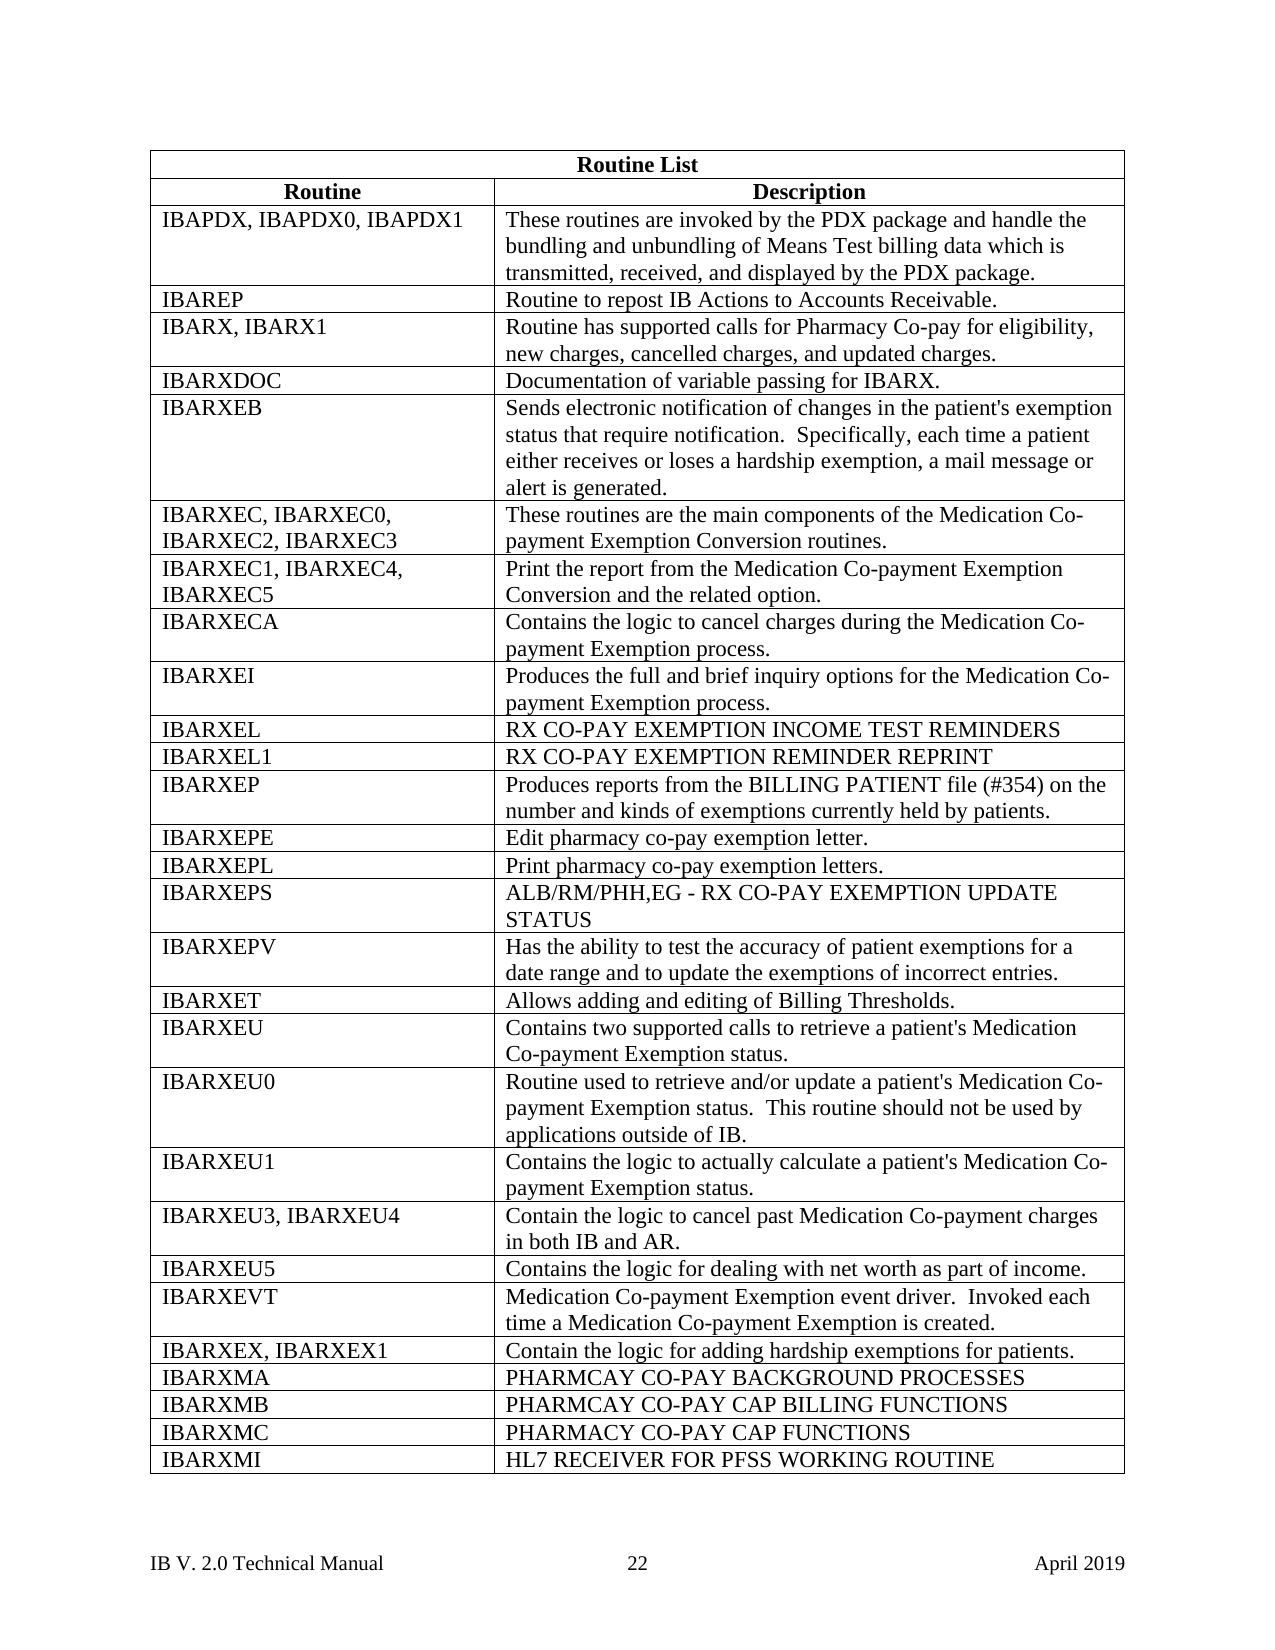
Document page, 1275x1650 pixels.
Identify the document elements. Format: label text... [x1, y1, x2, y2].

table_cell IBARXEU3, IBARXEU4 [151, 1202, 494, 1254]
table_cell IBARXEPL [151, 852, 494, 878]
table_cell IBARXEC1, IBARXEC4, IBARXEC5 [151, 555, 494, 607]
table_cell IBAPDX, IBAPDX0, IBAPDX1 [151, 206, 494, 285]
table_cell Print pharmacy co-pay exemption letters. [495, 852, 1124, 878]
table_cell Documentation of variable passing for IBARX. [495, 367, 1124, 393]
table_cell Description [495, 179, 1124, 205]
table_cell IBARXMA [151, 1364, 494, 1390]
table_cell IBARXEP [151, 771, 494, 823]
table_cell IBARXEX, IBARXEX1 [151, 1337, 494, 1363]
table_cell RX CO-PAY EXEMPTION REMINDER REPRINT [495, 743, 1124, 770]
table_cell Routine to repost IB Actions to Accounts Receivable. [495, 286, 1124, 312]
table_cell IBAREP [151, 286, 494, 312]
table_cell Contain the logic to cancel past Medication Co-payment charges in both IB and AR. [495, 1202, 1124, 1254]
table_cell Print the report from the Medication Co-payment Exemption Conversion and the related option. [495, 555, 1124, 607]
table_cell IBARXMC [151, 1419, 494, 1445]
table_cell Produces reports from the BILLING PATIENT file (#354) on the number and kinds of exemptions currently held by patients. [495, 771, 1124, 823]
table_cell These routines are invoked by the PDX package and handle the bundling and unbundling of Means Test billing data which is transmitted, received, and displayed by the PDX package. [495, 206, 1124, 285]
table_cell Routine has supported calls for Pharmacy Co-pay for eligibility, new charges, cancelled charges, and updated charges. [495, 313, 1124, 366]
table_cell Contains the logic to cancel charges during the Medication Co-payment Exemption process. [495, 609, 1124, 661]
table_cell PHARMCAY CO-PAY CAP BILLING FUNCTIONS [495, 1391, 1124, 1418]
table_cell PHARMACY CO-PAY CAP FUNCTIONS [495, 1419, 1124, 1445]
table_cell Allows adding and editing of Billing Thresholds. [495, 987, 1124, 1013]
table_cell IBARXEPS [151, 879, 494, 932]
table_cell IBARXEI [151, 662, 494, 715]
table_cell Edit pharmacy co-pay exemption letter. [495, 825, 1124, 851]
table_cell Routine used to retrieve and/or update a patient's Medication Co-payment Exemption status. This routine should not be used by applications outside of IB. [495, 1068, 1124, 1147]
table_cell IBARXEPE [151, 825, 494, 851]
table_cell IBARXECA [151, 609, 494, 661]
table_cell IBARXEL1 [151, 743, 494, 770]
table_cell IBARXEB [151, 395, 494, 500]
table_cell IBARXEPV [151, 933, 494, 986]
table_cell IBARXEU0 [151, 1068, 494, 1147]
table_cell Contains two supported calls to retrieve a patient's Medication Co-payment Exemption status. [495, 1014, 1124, 1067]
table_cell Contains the logic for dealing with net worth as part of income. [495, 1256, 1124, 1282]
table_cell IBARXMB [151, 1391, 494, 1418]
table_cell Contains the logic to actually calculate a patient's Medication Co-payment Exemption status. [495, 1148, 1124, 1201]
table_cell Contain the logic for adding hardship exemptions for patients. [495, 1337, 1124, 1363]
table_cell PHARMCAY CO-PAY BACKGROUND PROCESSES [495, 1364, 1124, 1390]
table_cell ALB/RM/PHH,EG - RX CO-PAY EXEMPTION UPDATE STATUS [495, 879, 1124, 932]
table_cell IBARXEL [151, 716, 494, 742]
table_cell Sends electronic notification of changes in the patient's exemption status that require notification. Specifically, each time a patient either receives or loses a hardship exemption, a mail message or alert is generated. [495, 395, 1124, 500]
table_cell IBARXEU1 [151, 1148, 494, 1201]
table_cell Produces the full and brief inquiry options for the Medication Co-payment Exemption process. [495, 662, 1124, 715]
table_cell Has the ability to test the accuracy of patient exemptions for a date range and to update the exemptions of incorrect entries. [495, 933, 1124, 986]
table_cell IBARXDOC [151, 367, 494, 393]
table_cell RX CO-PAY EXEMPTION INCOME TEST REMINDERS [495, 716, 1124, 742]
table_cell Medication Co-payment Exemption event driver. Invoked each time a Medication Co-payment Exemption is created. [495, 1283, 1124, 1336]
table_cell IBARXMI [151, 1446, 494, 1473]
table_header Routine List [151, 151, 1124, 177]
table_cell IBARX, IBARX1 [151, 313, 494, 366]
table_cell These routines are the main components of the Medication Co-payment Exemption Conversion routines. [495, 501, 1124, 554]
table_cell IBARXEC, IBARXEC0, IBARXEC2, IBARXEC3 [151, 501, 494, 554]
table_cell IBARXET [151, 987, 494, 1013]
table_cell IBARXEU [151, 1014, 494, 1067]
table_cell IBARXEU5 [151, 1256, 494, 1282]
table_cell HL7 RECEIVER FOR PFSS WORKING ROUTINE [495, 1446, 1124, 1473]
table_cell Routine [151, 179, 494, 205]
table_cell IBARXEVT [151, 1283, 494, 1336]
